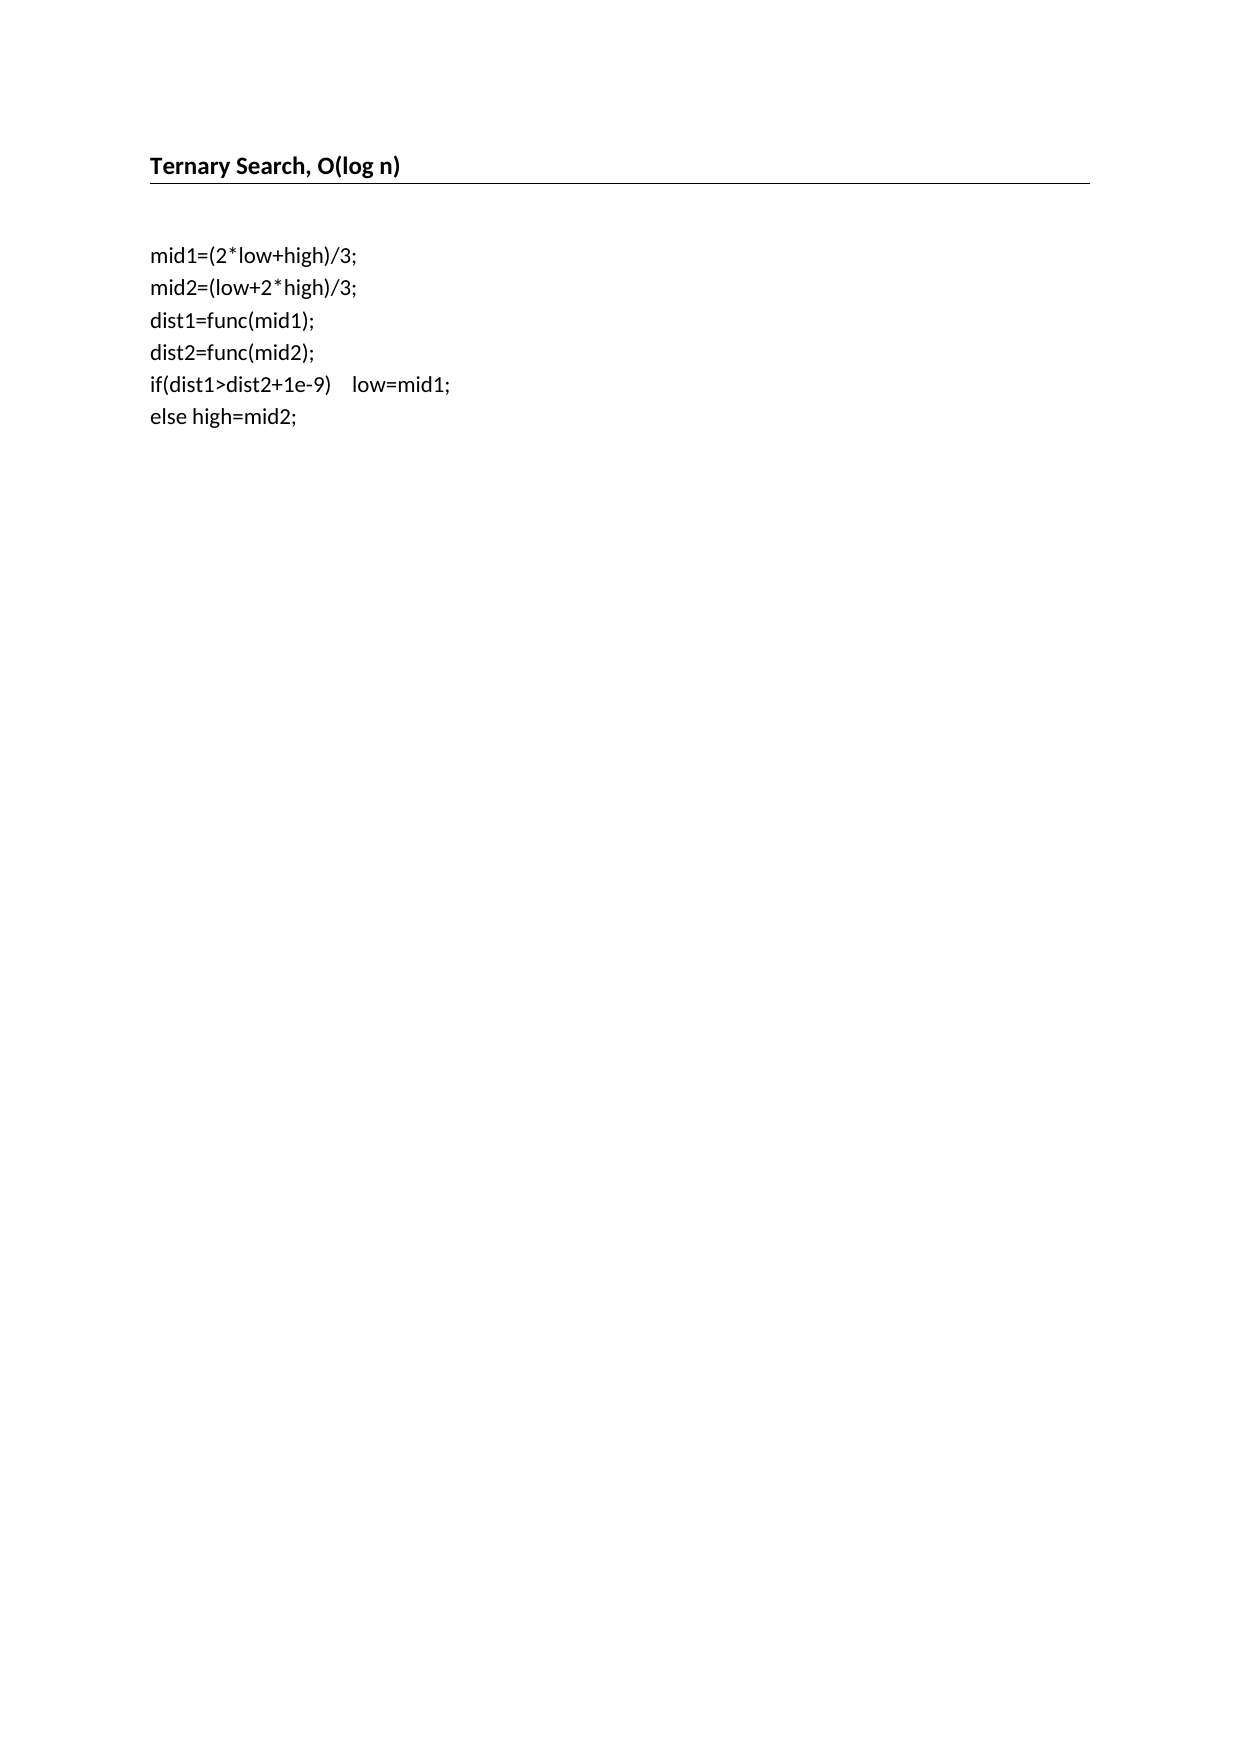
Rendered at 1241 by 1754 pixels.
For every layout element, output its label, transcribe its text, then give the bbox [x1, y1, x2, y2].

text Ternary Search, O(log n) [150, 150, 1090, 183]
text mid1=(2*low+high)/3; [150, 241, 1090, 269]
text dist2=func(mid2); [150, 338, 1090, 366]
text dist1=func(mid1); [150, 306, 1090, 334]
text if(dist1>dist2+1e-9) low=mid1; [150, 370, 1090, 398]
text else high=mid2; [150, 402, 1090, 430]
text mid2=(low+2*high)/3; [150, 273, 1090, 302]
